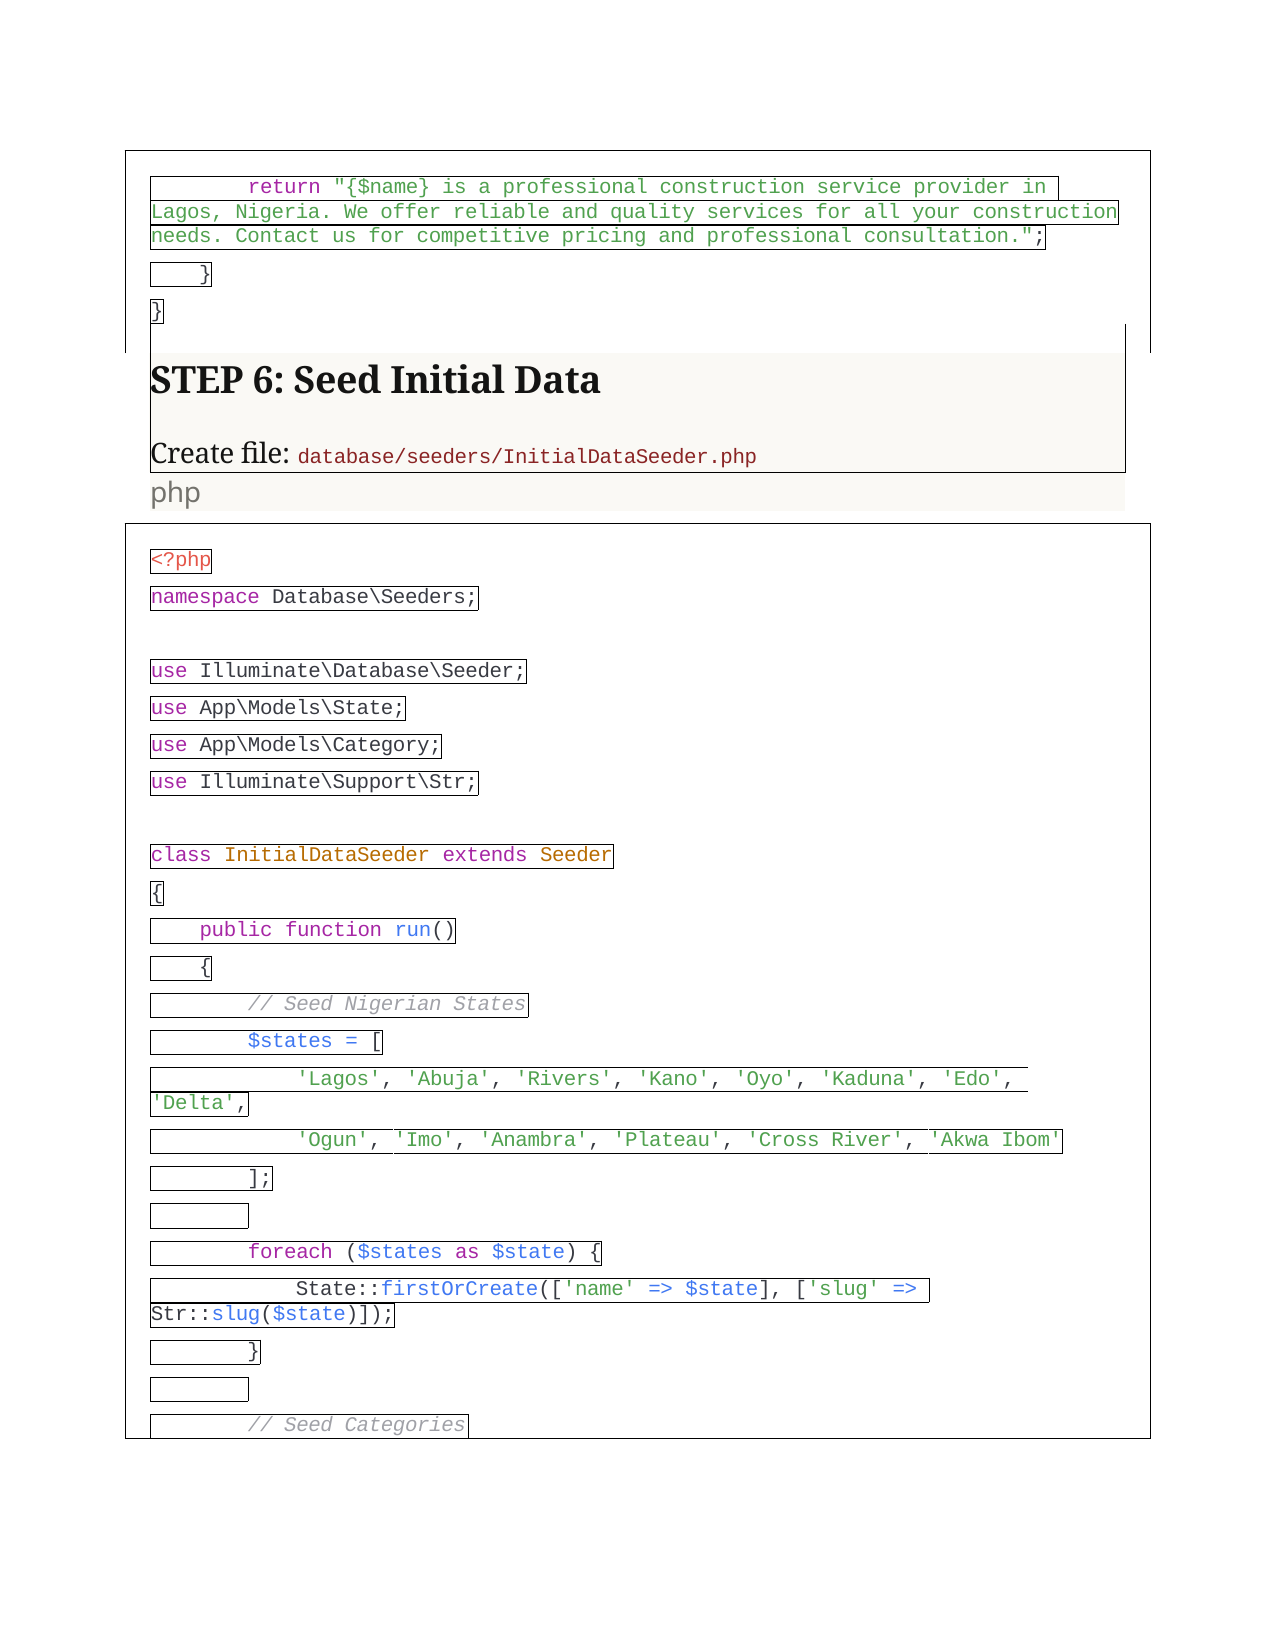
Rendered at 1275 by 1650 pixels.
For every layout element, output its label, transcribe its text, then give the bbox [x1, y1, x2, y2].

text { [126, 856, 1150, 893]
text php [150, 473, 1125, 511]
text foreach ($states as $state) { [126, 1215, 1150, 1252]
text use App\Models\State; [126, 671, 1150, 708]
text 'Ogun', 'Imo', 'Anambra', 'Plateau', 'Cross River', 'Akwa Ibom' [126, 1103, 1150, 1141]
text } [126, 237, 1150, 274]
text namespace Database\Seeders; [126, 560, 1150, 610]
text Create file: database/seeders/InitialDataSeeder.php [151, 433, 1125, 472]
text // Seed Nigerian States [126, 967, 1150, 1004]
text STEP 6: Seed Initial Data [151, 353, 1125, 404]
text public function run() [126, 893, 1150, 930]
text use Illuminate\Database\Seeder; [126, 633, 1150, 671]
text <?php [126, 524, 1150, 560]
text { [126, 930, 1150, 967]
text use Illuminate\Support\Str; [126, 745, 1150, 795]
text use App\Models\Category; [126, 708, 1150, 745]
text State::firstOrCreate(['name' => $state], ['slug' => Str::slug($state)]); [126, 1252, 1150, 1314]
text } [126, 274, 1150, 324]
text ]; [126, 1141, 1150, 1191]
text return "{$name} is a professional construction service provider in Lagos, Nigeria. We offer reliable and quality services for all your construction needs. Contact us for competitive pricing and professional consultation."; [126, 151, 1150, 237]
text // Seed Categories [126, 1388, 1150, 1438]
text $states = [ [126, 1004, 1150, 1042]
text } [126, 1314, 1150, 1364]
text class InitialDataSeeder extends Seeder [126, 818, 1150, 856]
text 'Lagos', 'Abuja', 'Rivers', 'Kano', 'Oyo', 'Kaduna', 'Edo', 'Delta', [126, 1042, 1150, 1103]
